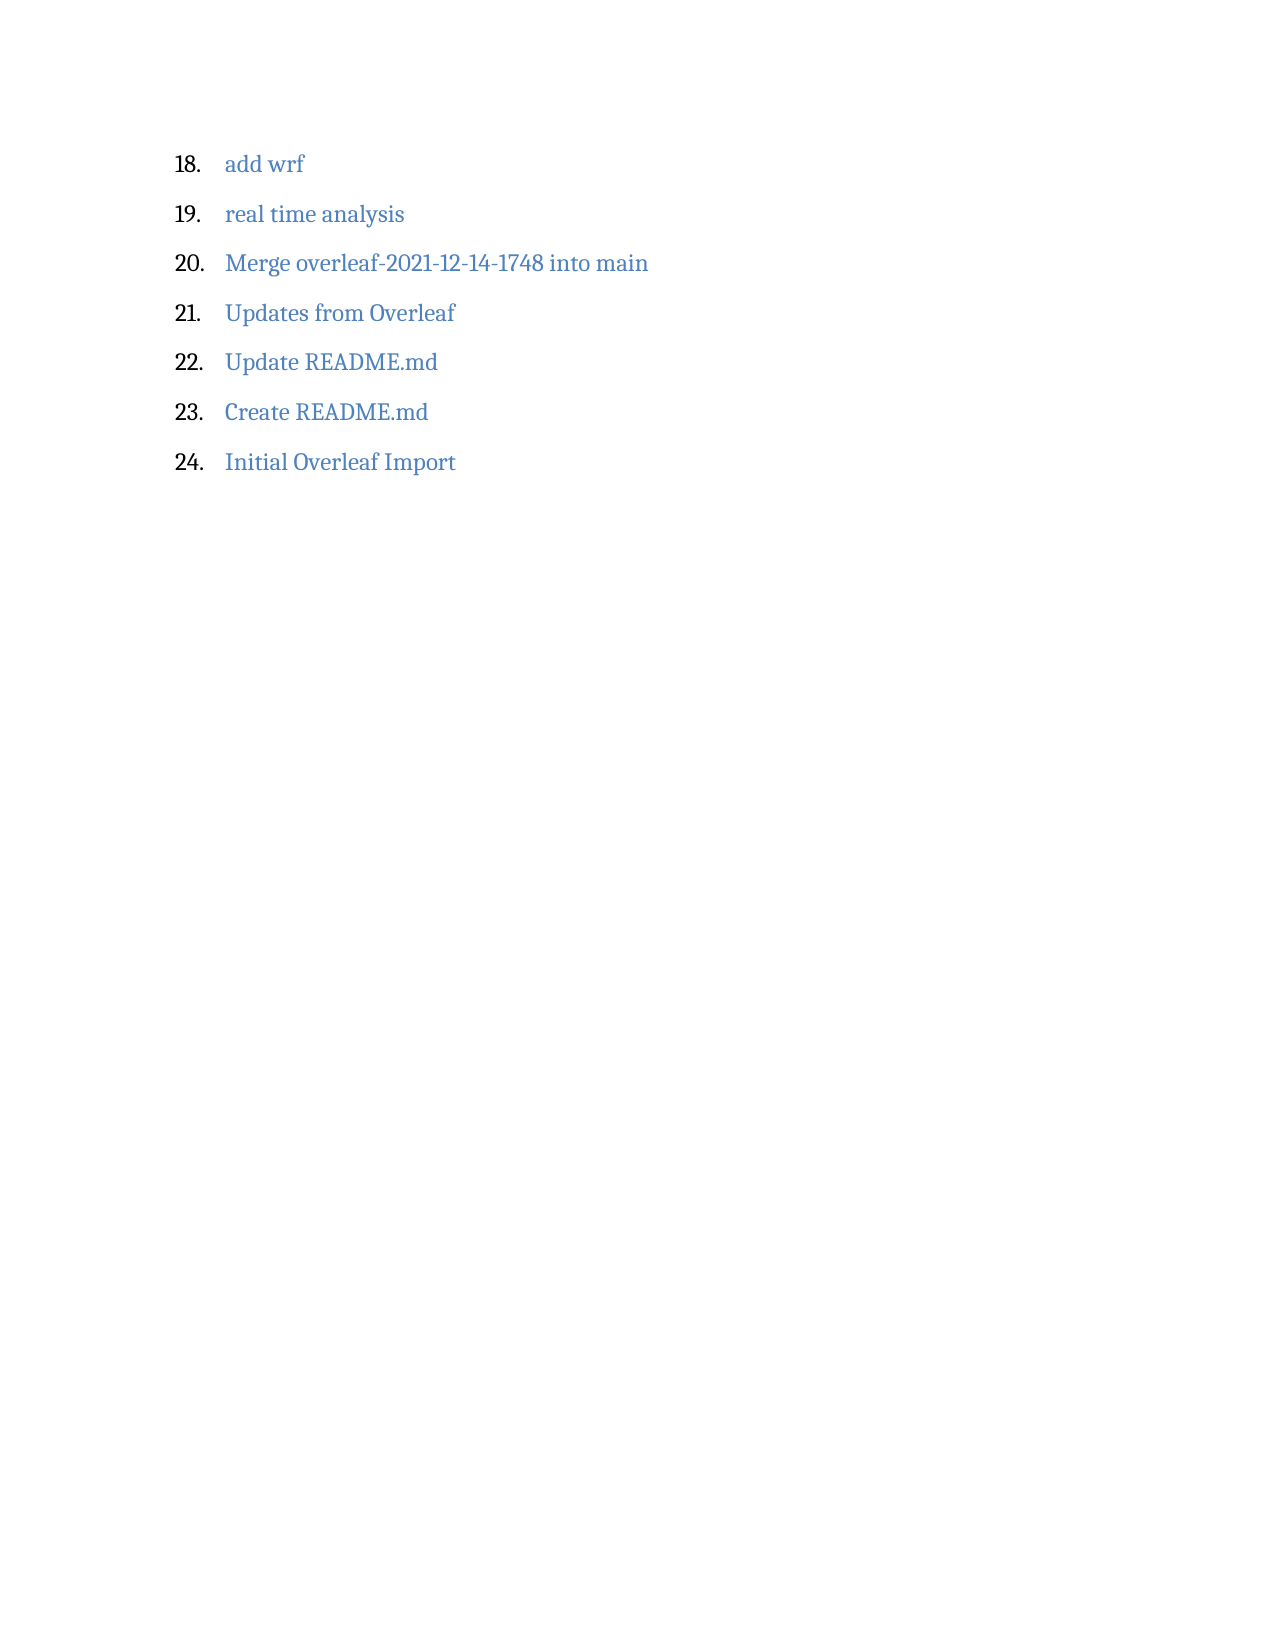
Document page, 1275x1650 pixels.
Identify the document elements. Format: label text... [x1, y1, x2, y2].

list Create README.md [175, 398, 1125, 427]
list Updates from Overleaf [175, 299, 1125, 327]
list Initial Overleaf Import [175, 447, 1125, 476]
list add wrf [175, 150, 1125, 179]
list Merge overleaf-2021-12-14-1748 into main [175, 249, 1125, 278]
list real time analysis [175, 199, 1125, 228]
list Update README.md [175, 348, 1125, 377]
